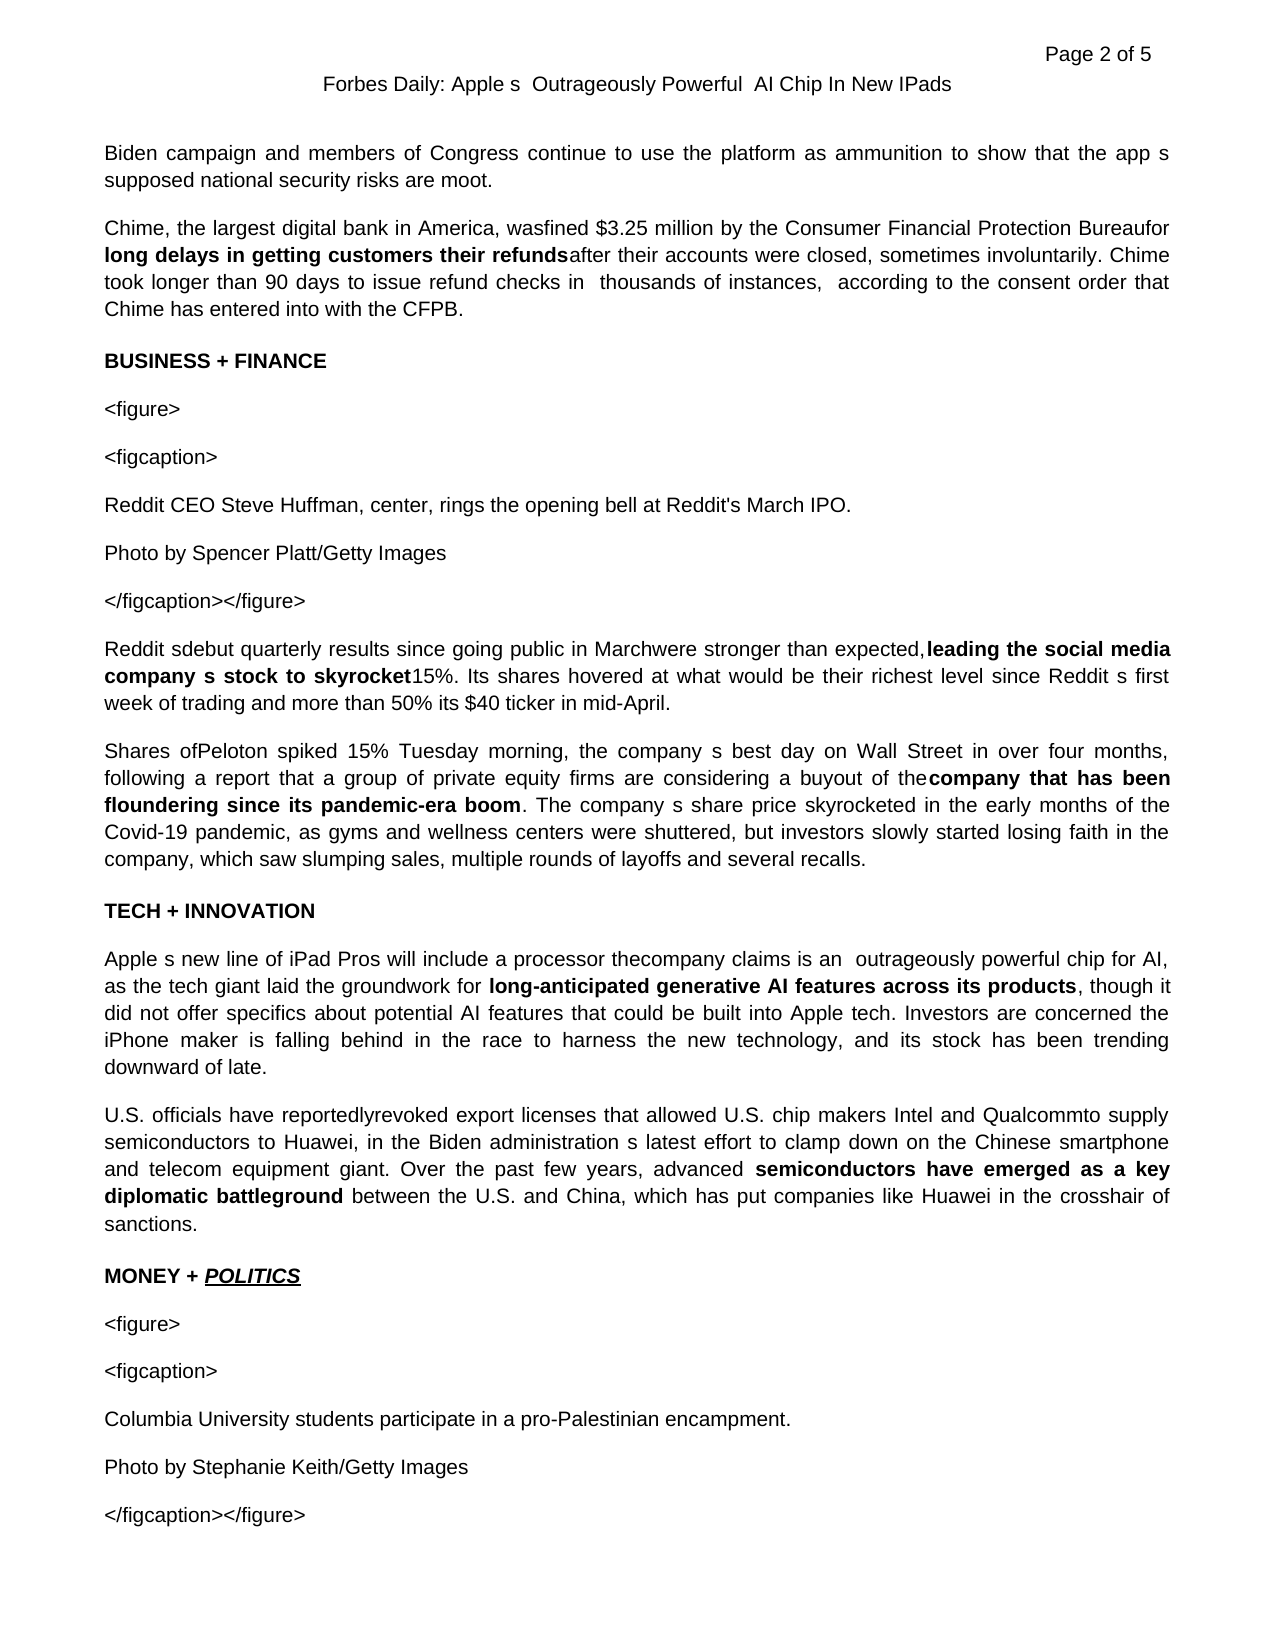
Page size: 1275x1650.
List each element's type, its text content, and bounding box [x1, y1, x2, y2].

text <figcaption> [104, 442, 1171, 469]
text <figure> [104, 394, 1171, 421]
text Shares ofPeloton spiked 15% Tuesday morning, the company s best day on Wall Street in over four months, following a report that a group of private equity firms are considering a buyout of thecompany that has been floundering since its pandemic-era boom. The company s share price skyrocketed in the early months of the Covid-19 pandemic, as gyms and wellness centers were shuttered, but investors slowly started losing faith in the company, which saw slumping sales, multiple rounds of layoffs and several recalls. [104, 735, 1171, 871]
text Photo by Spencer Platt/Getty Images [104, 537, 1171, 564]
text Reddit CEO Steve Huffman, center, rings the opening bell at Reddit's March IPO. [104, 489, 1171, 517]
text Chime, the largest digital bank in America, wasfined $3.25 million by the Consumer Financial Protection Bureaufor long delays in getting customers their refundsafter their accounts were closed, sometimes involuntarily. Chime took longer than 90 days to issue refund checks in thousands of instances, according to the consent order that Chime has entered into with the CFPB. [104, 212, 1171, 321]
text MONEY + POLITICS [104, 1260, 1171, 1287]
text BUSINESS + FINANCE [104, 346, 1171, 373]
text </figcaption></figure> [104, 585, 1171, 612]
text U.S. officials have reportedlyrevoked export licenses that allowed U.S. chip makers Intel and Qualcommto supply semiconductors to Huawei, in the Biden administration s latest effort to clamp down on the Chinese smartphone and telecom equipment giant. Over the past few years, advanced semiconductors have emerged as a key diplomatic battleground between the U.S. and China, which has put companies like Huawei in the crosshair of sanctions. [104, 1100, 1171, 1235]
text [104, 137, 1171, 192]
text Photo by Stephanie Keith/Getty Images [104, 1452, 1171, 1479]
text Apple s new line of iPad Pros will include a processor thecompany claims is an outrageously powerful chip for AI, as the tech giant laid the groundwork for long-anticipated generative AI features across its products, though it did not offer specifics about potential AI features that could be built into Apple tech. Investors are concerned the iPhone maker is falling behind in the race to harness the new technology, and its stock has been trending downward of late. [104, 944, 1171, 1079]
text Reddit sdebut quarterly results since going public in Marchwere stronger than expected,leading the social media company s stock to skyrocket15%. Its shares hovered at what would be their richest level since Reddit s first week of trading and more than 50% its $40 ticker in mid-April. [104, 633, 1171, 714]
text Columbia University students participate in a pro-Palestinian encampment. [104, 1404, 1171, 1431]
text <figcaption> [104, 1356, 1171, 1383]
text <figure> [104, 1308, 1171, 1335]
text </figcaption></figure> [104, 1500, 1171, 1527]
text TECH + INNOVATION [104, 896, 1171, 923]
